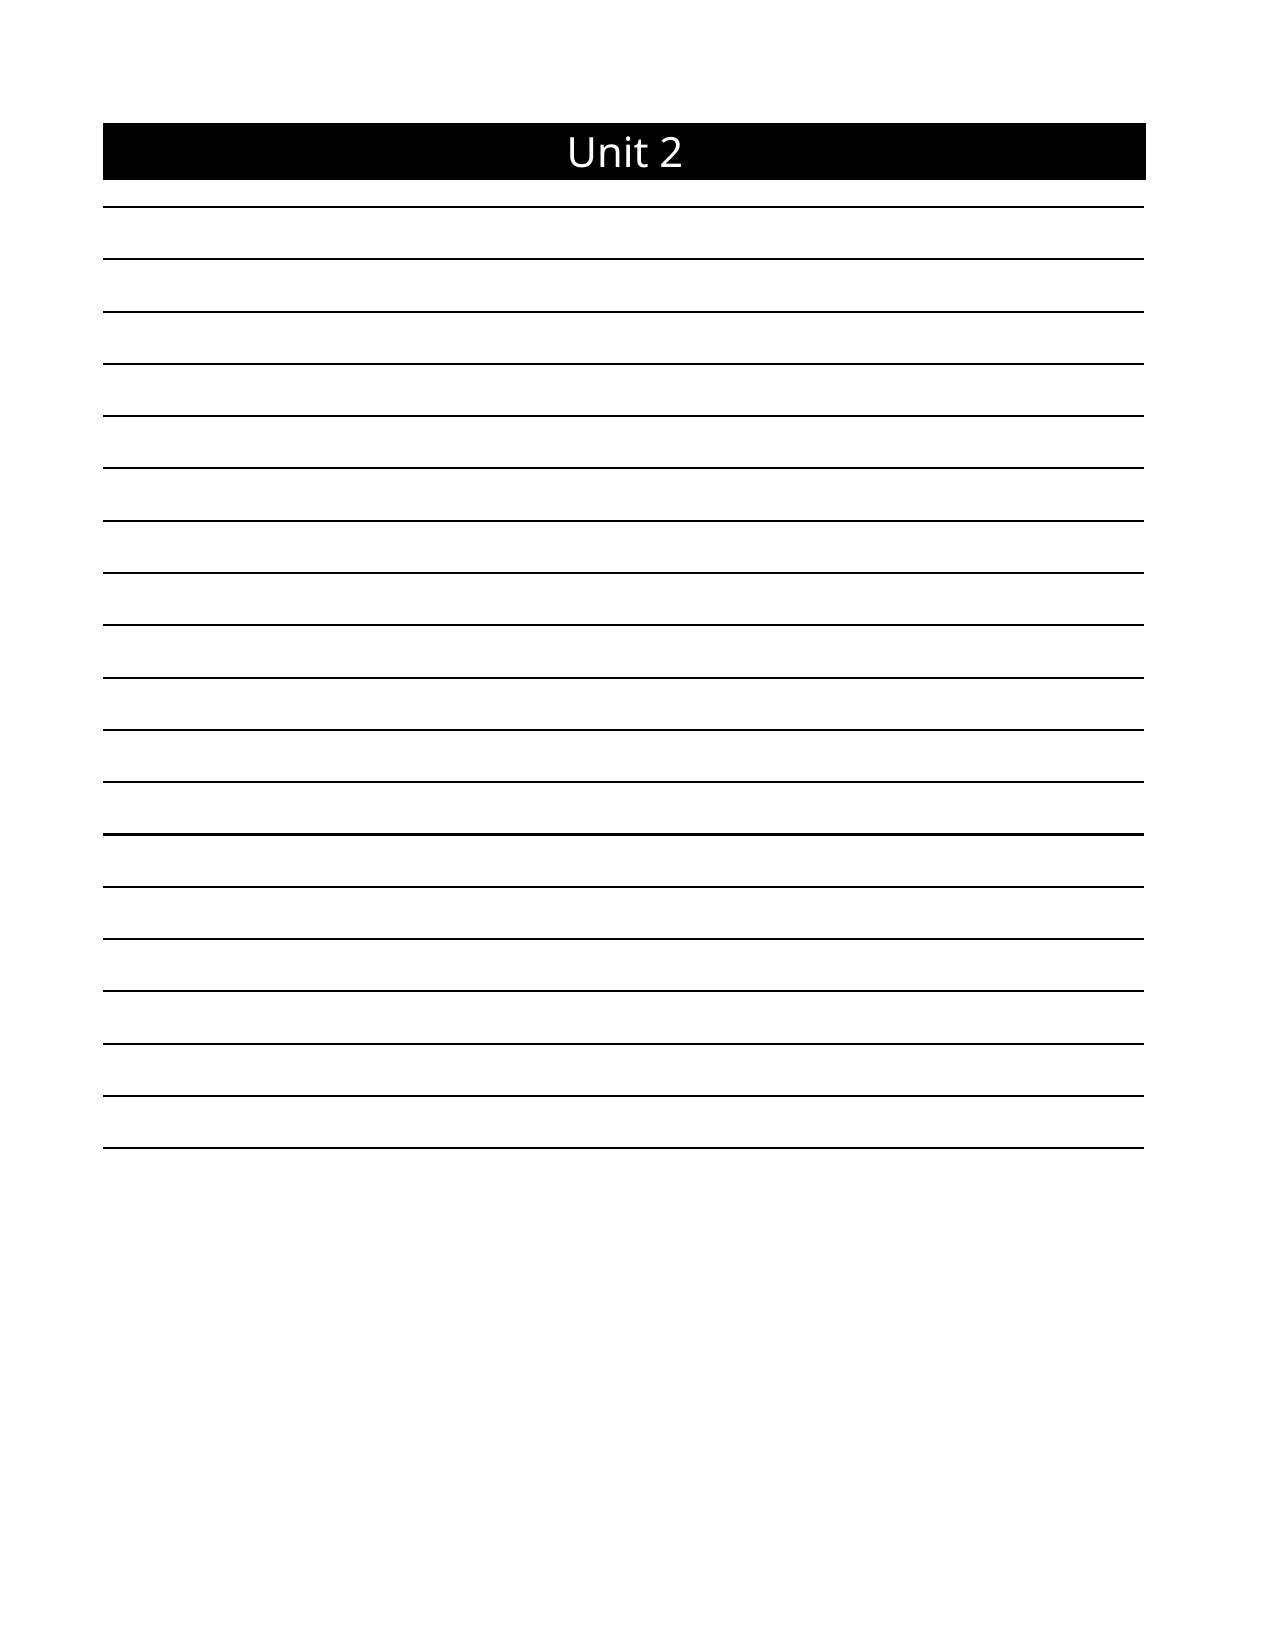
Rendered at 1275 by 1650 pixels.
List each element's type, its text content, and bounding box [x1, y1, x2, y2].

subtitle Unit 2 [103, 123, 1146, 180]
